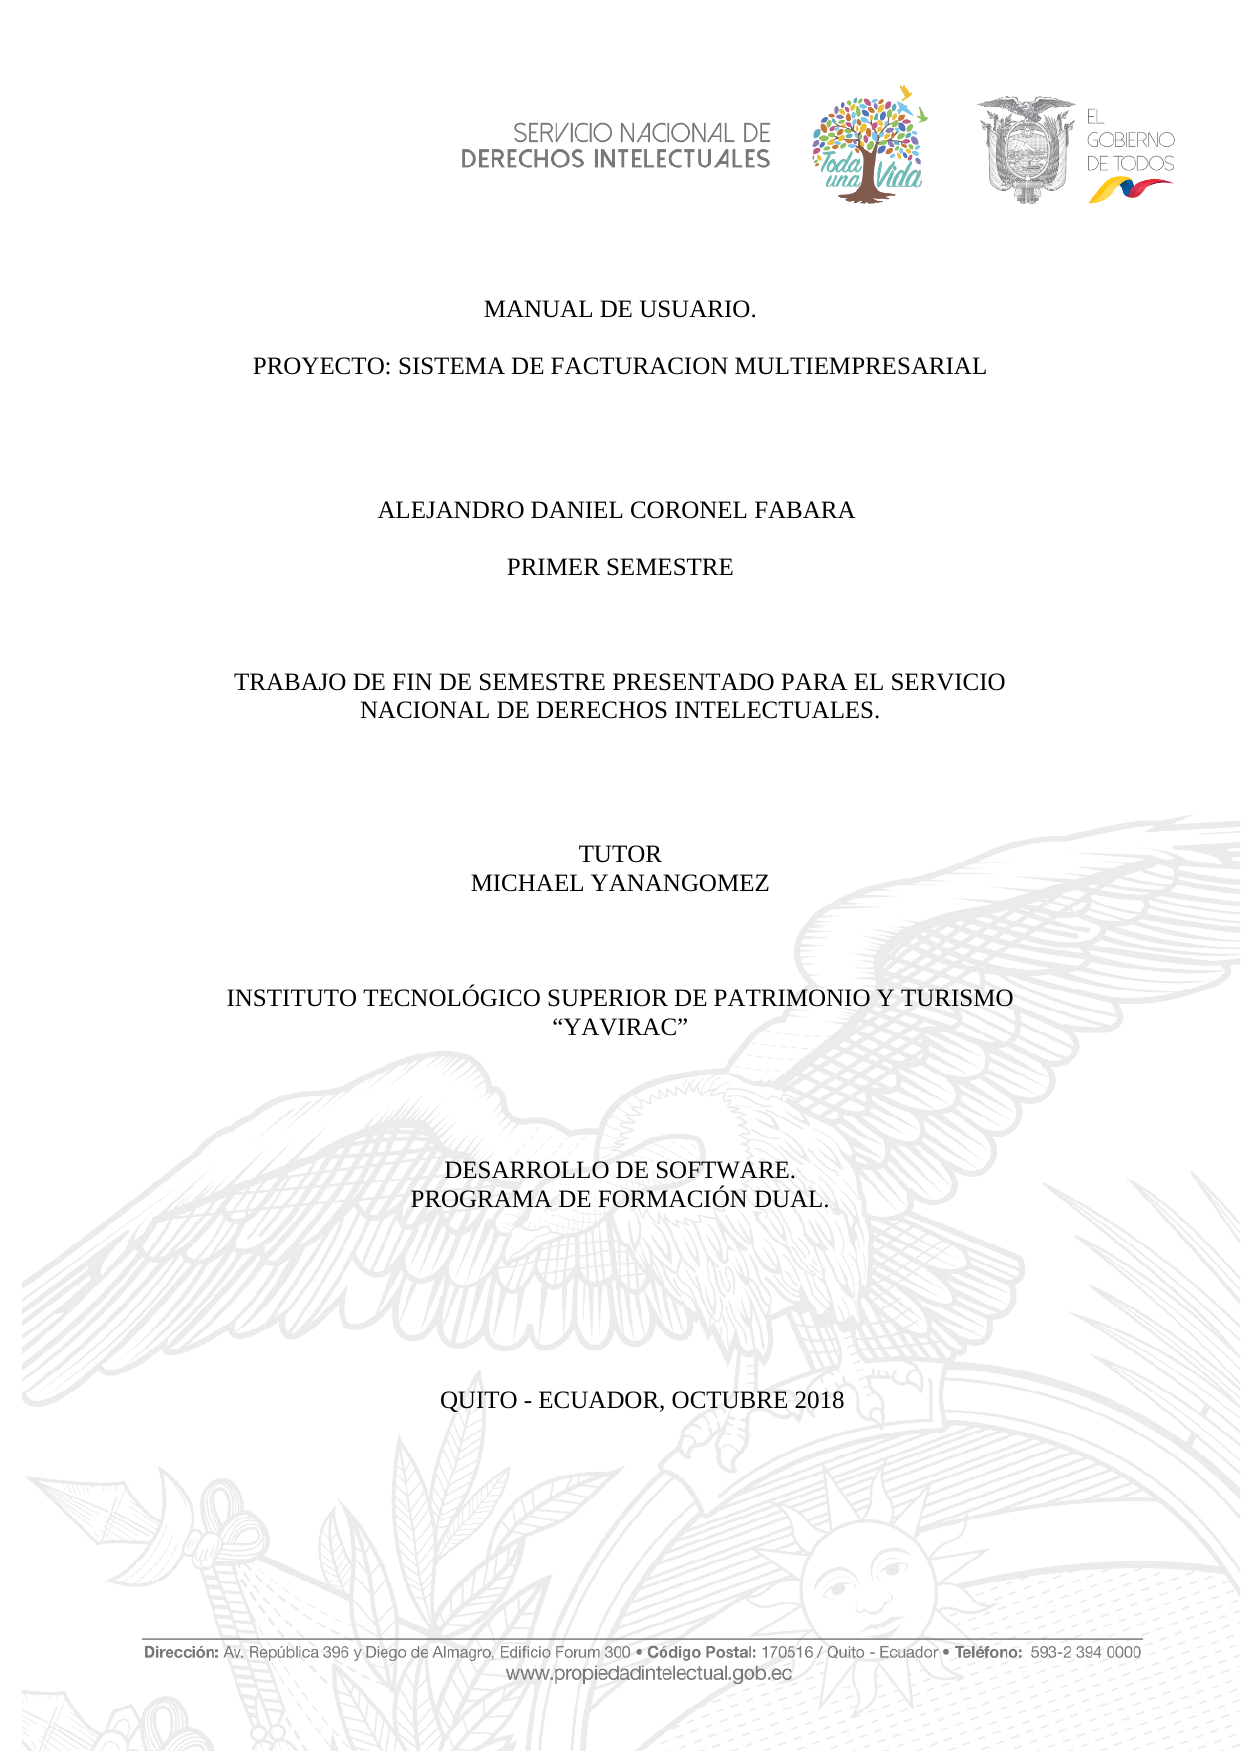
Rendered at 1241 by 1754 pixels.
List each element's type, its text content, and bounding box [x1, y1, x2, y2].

text MANUAL DE USUARIO. [177, 294, 1063, 323]
text ALEJANDRO DANIEL CORONEL FABARA [177, 495, 1063, 524]
text TRABAJO DE FIN DE SEMESTRE PRESENTADO PARA EL SERVICIO NACIONAL DE DERECHOS INTELECTUALES. [177, 667, 1063, 724]
picture [21, 0, 1241, 1751]
text DESARROLLO DE SOFTWARE. [177, 1156, 1063, 1184]
text PRIMER SEMESTRE [177, 552, 1063, 581]
text TUTOR [177, 839, 1063, 868]
text MICHAEL YANANGOMEZ [177, 868, 1063, 897]
text INSTITUTO TECNOLÓGICO SUPERIOR DE PATRIMONIO Y TURISMO “YAVIRAC” [177, 983, 1063, 1041]
text PROGRAMA DE FORMACIÓN DUAL. [177, 1184, 1063, 1213]
text QUITO - ECUADOR, OCTUBRE 2018 [177, 1386, 1063, 1414]
text PROYECTO: SISTEMA DE FACTURACION MULTIEMPRESARIAL [177, 351, 1063, 380]
